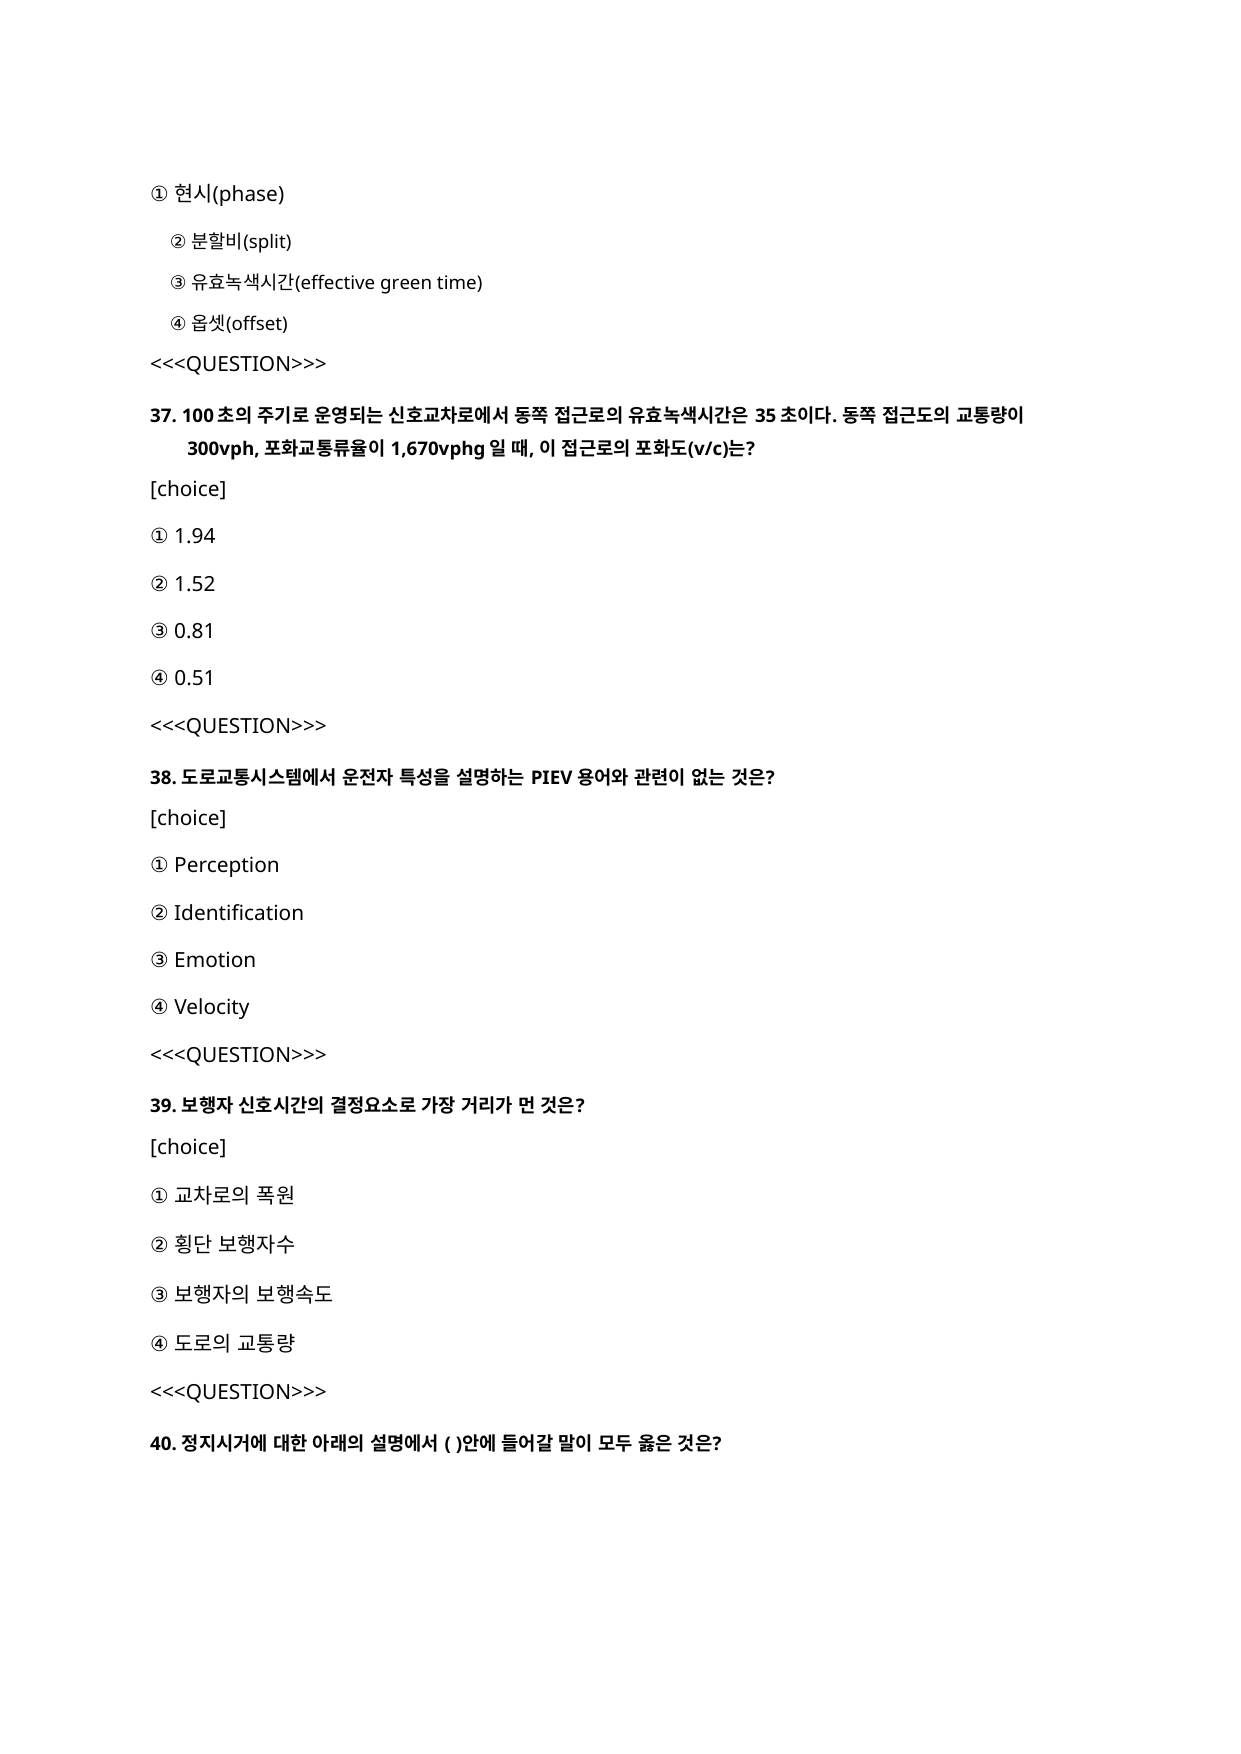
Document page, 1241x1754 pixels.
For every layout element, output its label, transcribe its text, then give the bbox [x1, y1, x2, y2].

text ③ 0.81 [150, 616, 1090, 645]
text [choice] [150, 474, 1090, 503]
text 37. 100초의 주기로 운영되는 신호교차로에서 동쪽 접근로의 유효녹색시간은 35초이다. 동쪽 접근도의 교통량이 300vph, 포화교통류율이 1,670vphg일 때, 이 접근로의 포화도(v/c)는? [150, 401, 1090, 461]
text ④ 도로의 교통량 [150, 1327, 1090, 1358]
text ③ 유효녹색시간(effective green time) [150, 267, 1090, 295]
text ① 교차로의 폭원 [150, 1179, 1090, 1210]
text <<<QUESTION>>> [150, 1040, 1090, 1068]
text ④ 옵셋(offset) [150, 308, 1090, 336]
text ① Perception [150, 851, 1090, 879]
text ② 횡단 보행자수 [150, 1229, 1090, 1259]
text ② Identification [150, 898, 1090, 926]
text [choice] [150, 803, 1090, 832]
text ① 1.94 [150, 522, 1090, 550]
text <<<QUESTION>>> [150, 1377, 1090, 1405]
text ④ Velocity [150, 992, 1090, 1021]
text ② 분할비(split) [150, 227, 1090, 254]
text 40. 정지시거에 대한 아래의 설명에서 ( )안에 들어갈 말이 모두 옳은 것은? [150, 1428, 1090, 1456]
text ④ 0.51 [150, 663, 1090, 692]
text <<<QUESTION>>> [150, 349, 1090, 378]
text <<<QUESTION>>> [150, 711, 1090, 739]
text 38. 도로교통시스템에서 운전자 특성을 설명하는 PIEV 용어와 관련이 없는 것은? [150, 762, 1090, 789]
text 39. 보행자 신호시간의 결정요소로 가장 거리가 먼 것은? [150, 1091, 1090, 1118]
text [choice] [150, 1132, 1090, 1161]
text ① 현시(phase) [150, 177, 1090, 207]
text ③ 보행자의 보행속도 [150, 1278, 1090, 1308]
text ③ Emotion [150, 945, 1090, 973]
text ② 1.52 [150, 569, 1090, 597]
